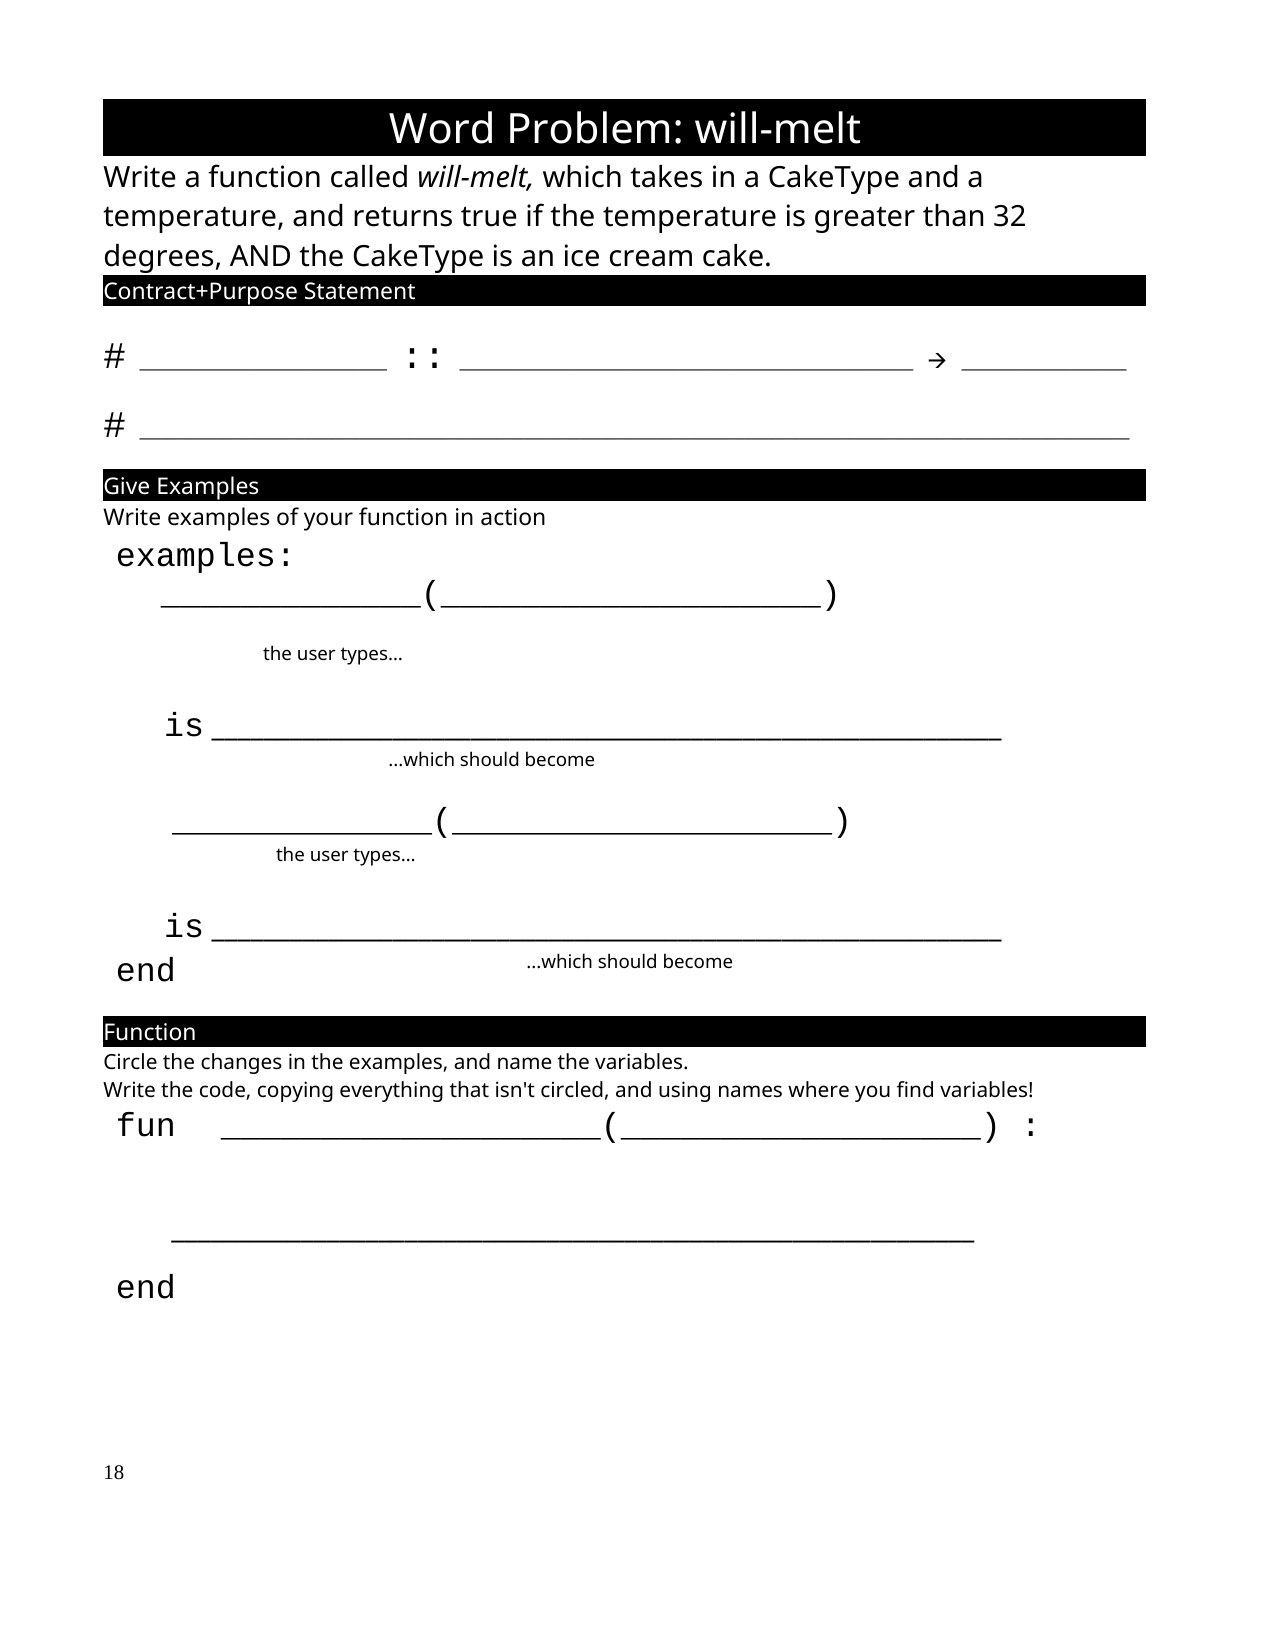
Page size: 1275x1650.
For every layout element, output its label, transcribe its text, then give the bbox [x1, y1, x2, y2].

text ...which should become [103, 747, 1275, 772]
text is _____________________________________________________________ [103, 907, 1275, 948]
text # ________________________________________________________________________ [103, 406, 1144, 448]
text fun ___________________(__________________) : [116, 1109, 1041, 1146]
text Write a function called will-melt, which takes in a CakeType and a temperature, and returns true if the temperature is greater than 32 degrees, AND the CakeType is an ice cream cake. [103, 156, 1144, 275]
text _____________(___________________) [116, 804, 892, 841]
text is _____________________________________________________________ [103, 705, 1275, 747]
text ______________________________________________________________ [103, 1207, 1144, 1247]
text # __________________ :: _________________________________ ____________ [103, 337, 1144, 380]
text _____________(___________________) [116, 576, 1156, 614]
text end [116, 954, 176, 992]
text ...which should become [103, 948, 1144, 973]
text end [116, 1271, 176, 1309]
text the user types… [103, 841, 1275, 867]
subtitle Give Examples [103, 469, 1146, 501]
list Write the code, copying everything that isn't circled, and using names where you find variables! [103, 1076, 1144, 1104]
list Write examples of your function in action [103, 501, 1144, 532]
subtitle Function [103, 1016, 1146, 1047]
text examples: [116, 538, 1156, 576]
subtitle Word Problem: will-melt [103, 99, 1146, 156]
subtitle Contract+Purpose Statement [103, 275, 1146, 306]
text the user types… [103, 640, 1144, 666]
list Circle the changes in the examples, and name the variables. [103, 1047, 1144, 1076]
